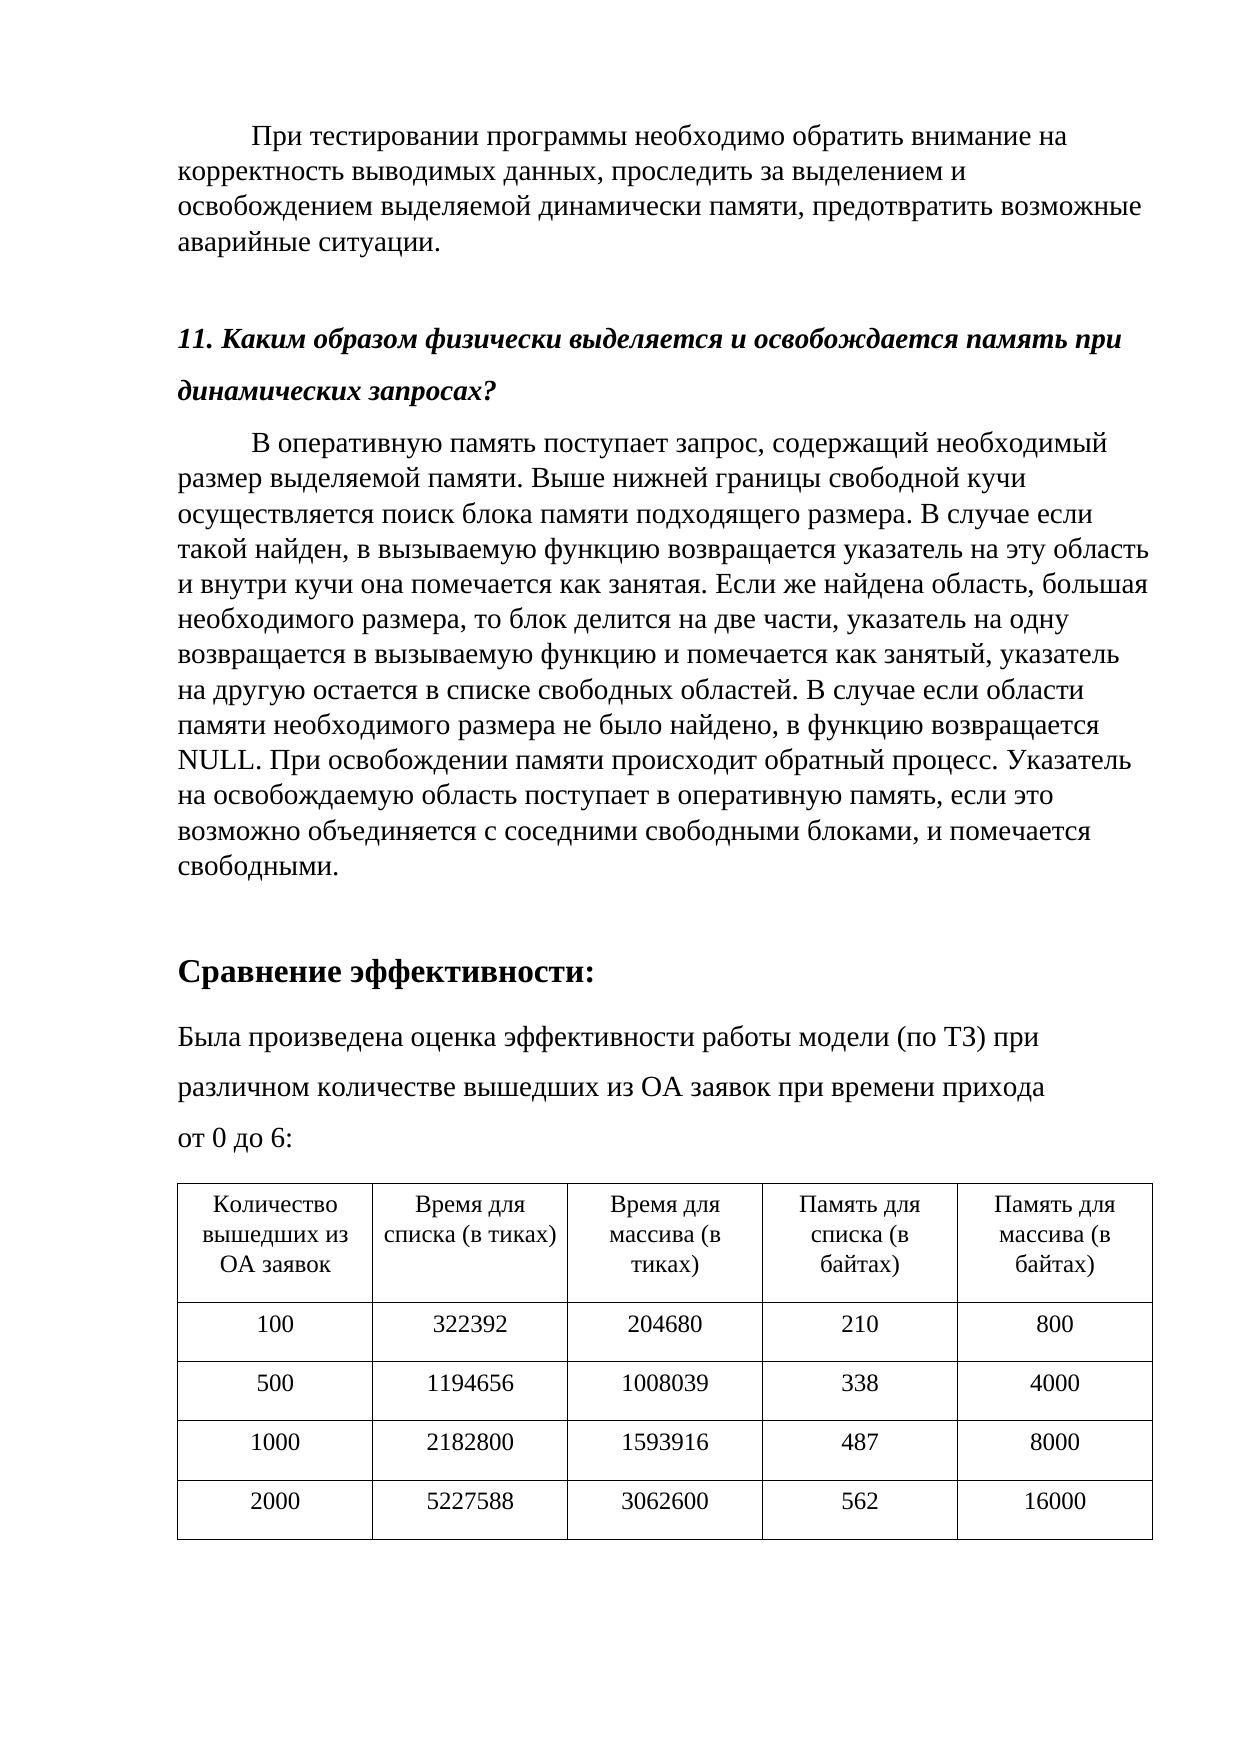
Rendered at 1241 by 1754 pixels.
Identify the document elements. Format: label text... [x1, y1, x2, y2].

text Сравнение эффективности: [177, 952, 1152, 990]
table_header Память для списка (в байтах) [763, 1184, 957, 1302]
table_cell 5227588 [373, 1481, 567, 1539]
table_header Время для массива (в тиках) [568, 1184, 762, 1302]
table_cell 1000 [178, 1421, 372, 1479]
table_cell 210 [763, 1303, 957, 1361]
table_header Память для массива (в байтах) [958, 1184, 1152, 1302]
table_cell 4000 [958, 1362, 1152, 1420]
table_cell 2182800 [373, 1421, 567, 1479]
table_header Количество вышедших из ОА заявок [178, 1184, 372, 1302]
table_cell 16000 [958, 1481, 1152, 1539]
table_cell 8000 [958, 1421, 1152, 1479]
table_cell 3062600 [568, 1481, 762, 1539]
table_cell 487 [763, 1421, 957, 1479]
text 11. Каким образом физически выделяется и освобождается память при [177, 322, 1152, 355]
table_cell 500 [178, 1362, 372, 1420]
table_cell 562 [763, 1481, 957, 1539]
table_header Время для списка (в тиках) [373, 1184, 567, 1302]
text Была произведена оценка эффективности работы модели (по ТЗ) при различном количестве вышедших из ОА заявок при времени прихода от 0 до 6: [177, 1019, 1152, 1153]
table_cell 322392 [373, 1303, 567, 1361]
text динамических запросах? [177, 373, 1152, 407]
table_cell 1593916 [568, 1421, 762, 1479]
table_cell 338 [763, 1362, 957, 1420]
table_cell 204680 [568, 1303, 762, 1361]
table_cell 1008039 [568, 1362, 762, 1420]
table_cell 2000 [178, 1481, 372, 1539]
text При тестировании программы необходимо обратить внимание на корректность выводимых данных, проследить за выделением и освобождением выделяемой динамически памяти, предотвратить возможные аварийные ситуации. [177, 118, 1152, 257]
text В оперативную память поступает запрос, содержащий необходимый размер выделяемой памяти. Выше нижней границы свободной кучи осуществляется поиск блока памяти подходящего размера. В случае если такой найден, в вызываемую функцию возвращается указатель на эту область и внутри кучи она помечается как занятая. Если же найдена область, большая необходимого размера, то блок делится на две части, указатель на одну возвращается в вызываемую функцию и помечается как занятый, указатель на другую остается в списке свободных областей. В случае если области памяти необходимого размера не было найдено, в функцию возвращается NULL. При освобождении памяти происходит обратный процесс. Указатель на освобождаемую область поступает в оперативную память, если это возможно объединяется с соседними свободными блоками, и помечается свободными. [177, 425, 1152, 881]
table_cell 100 [178, 1303, 372, 1361]
table_cell 800 [958, 1303, 1152, 1361]
table_cell 1194656 [373, 1362, 567, 1420]
